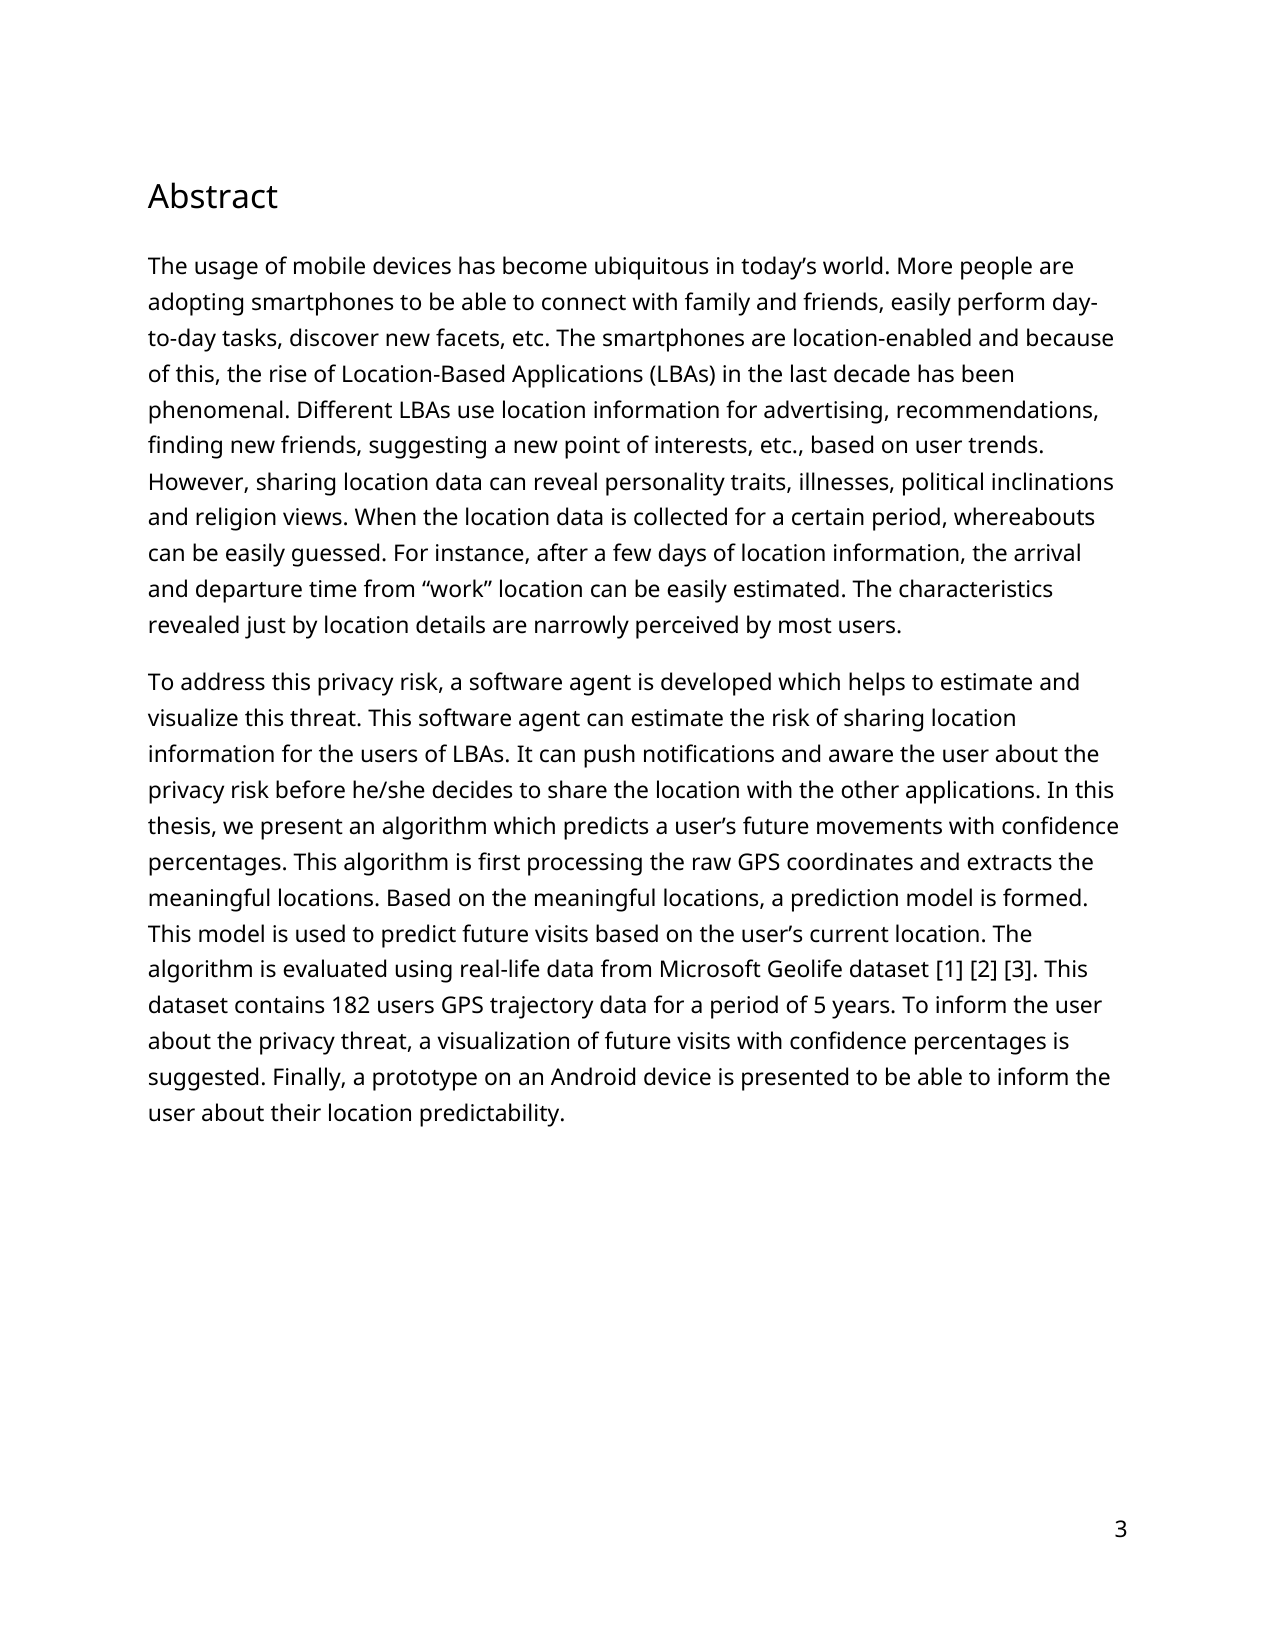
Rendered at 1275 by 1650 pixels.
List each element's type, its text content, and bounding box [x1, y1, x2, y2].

text The usage of mobile devices has become ubiquitous in today’s world. More people are adopting smartphones to be able to connect with family and friends, easily perform day-to-day tasks, discover new facets, etc. The smartphones are location-enabled and because of this, the rise of Location-Based Applications (LBAs) in the last decade has been phenomenal. Different LBAs use location information for advertising, recommendations, finding new friends, suggesting a new point of interests, etc., based on user trends. However, sharing location data can reveal personality traits, illnesses, political inclinations and religion views. When the location data is collected for a certain period, whereabouts can be easily guessed. For instance, after a few days of location information, the arrival and departure time from “work” location can be easily estimated. The characteristics revealed just by location details are narrowly perceived by most users. [148, 250, 1127, 640]
text To address this privacy risk, a software agent is developed which helps to estimate and visualize this threat. This software agent can estimate the risk of sharing location information for the users of LBAs. It can push notifications and aware the user about the privacy risk before he/she decides to share the location with the other applications. In this thesis, we present an algorithm which predicts a user’s future movements with confidence percentages. This algorithm is first processing the raw GPS coordinates and extracts the meaningful locations. Based on the meaningful locations, a prediction model is formed. This model is used to predict future visits based on the user’s current location. The algorithm is evaluated using real-life data from Microsoft Geolife dataset. This dataset contains 182 users GPS trajectory data for a period of 5 years. To inform the user about the privacy threat, a visualization of future visits with confidence percentages is suggested. Finally, a prototype on an Android device is presented to be able to inform the user about their location predictability. [148, 666, 1127, 1128]
subtitle Abstract [148, 173, 1127, 218]
